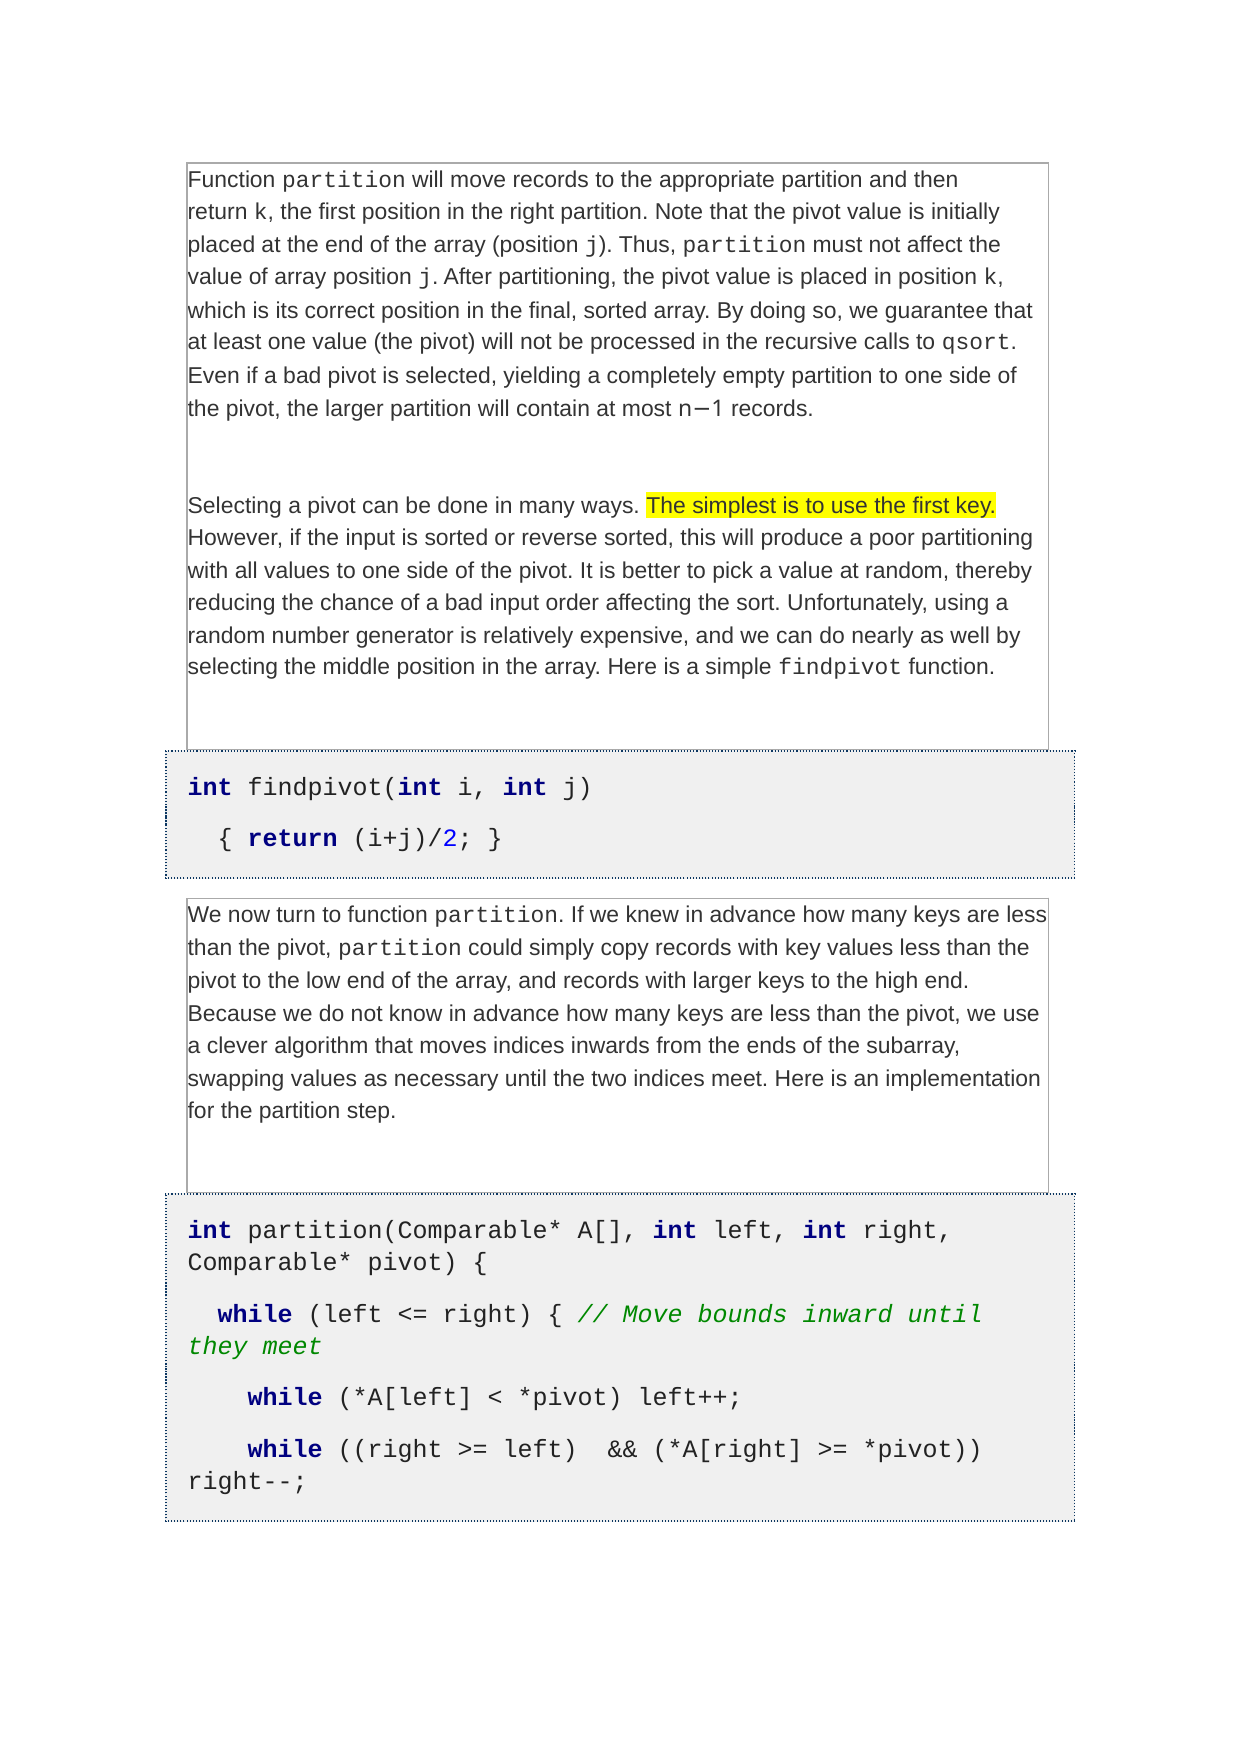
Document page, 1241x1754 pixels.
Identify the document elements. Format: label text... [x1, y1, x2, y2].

text while (*A[left] < *pivot) left++; [165, 1361, 1075, 1412]
text while ((right >= left) && (*A[right] >= *pivot)) right--; [165, 1412, 1075, 1522]
text int findpivot(int i, int j) [165, 750, 1075, 801]
text { return (i+j)/2; } [165, 801, 1075, 879]
text We now turn to function partition. If we knew in advance how many keys are less than the pivot, partition could simply copy records with key values less than the pivot to the low end of the array, and records with larger keys to the high end. Because we do not know in advance how many keys are less than the pivot, we use a clever algorithm that moves indices inwards from the ends of the subarray, swapping values as necessary until the two indices meet. Here is an implementation for the partition step. [188, 899, 1048, 1125]
text int partition(Comparable* A[], int left, int right, Comparable* pivot) { [165, 1193, 1075, 1277]
text Selecting a pivot can be done in many ways. The simplest is to use the first key. However, if the input is sorted or reverse sorted, this will produce a poor partitioning with all values to one side of the pivot. It is better to pick a value at random, thereby reducing the chance of a bad input order affecting the sort. Unfortunately, using a random number generator is relatively expensive, and we can do nearly as well by selecting the middle position in the array. Here is a simple findpivot function. [188, 487, 1048, 682]
text Function partition will move records to the appropriate partition and then return k, the first position in the right partition. Note that the pivot value is initially placed at the end of the array (position j). Thus, partition must not affect the value of array position j. After partitioning, the pivot value is placed in position k, which is its correct position in the final, sorted array. By doing so, we guarantee that at least one value (the pivot) will not be processed in the recursive calls to qsort. Even if a bad pivot is selected, yielding a completely empty partition to one side of the pivot, the larger partition will contain at most n−1 records. [188, 164, 1048, 422]
text while (left <= right) { // Move bounds inward until they meet [165, 1277, 1075, 1361]
